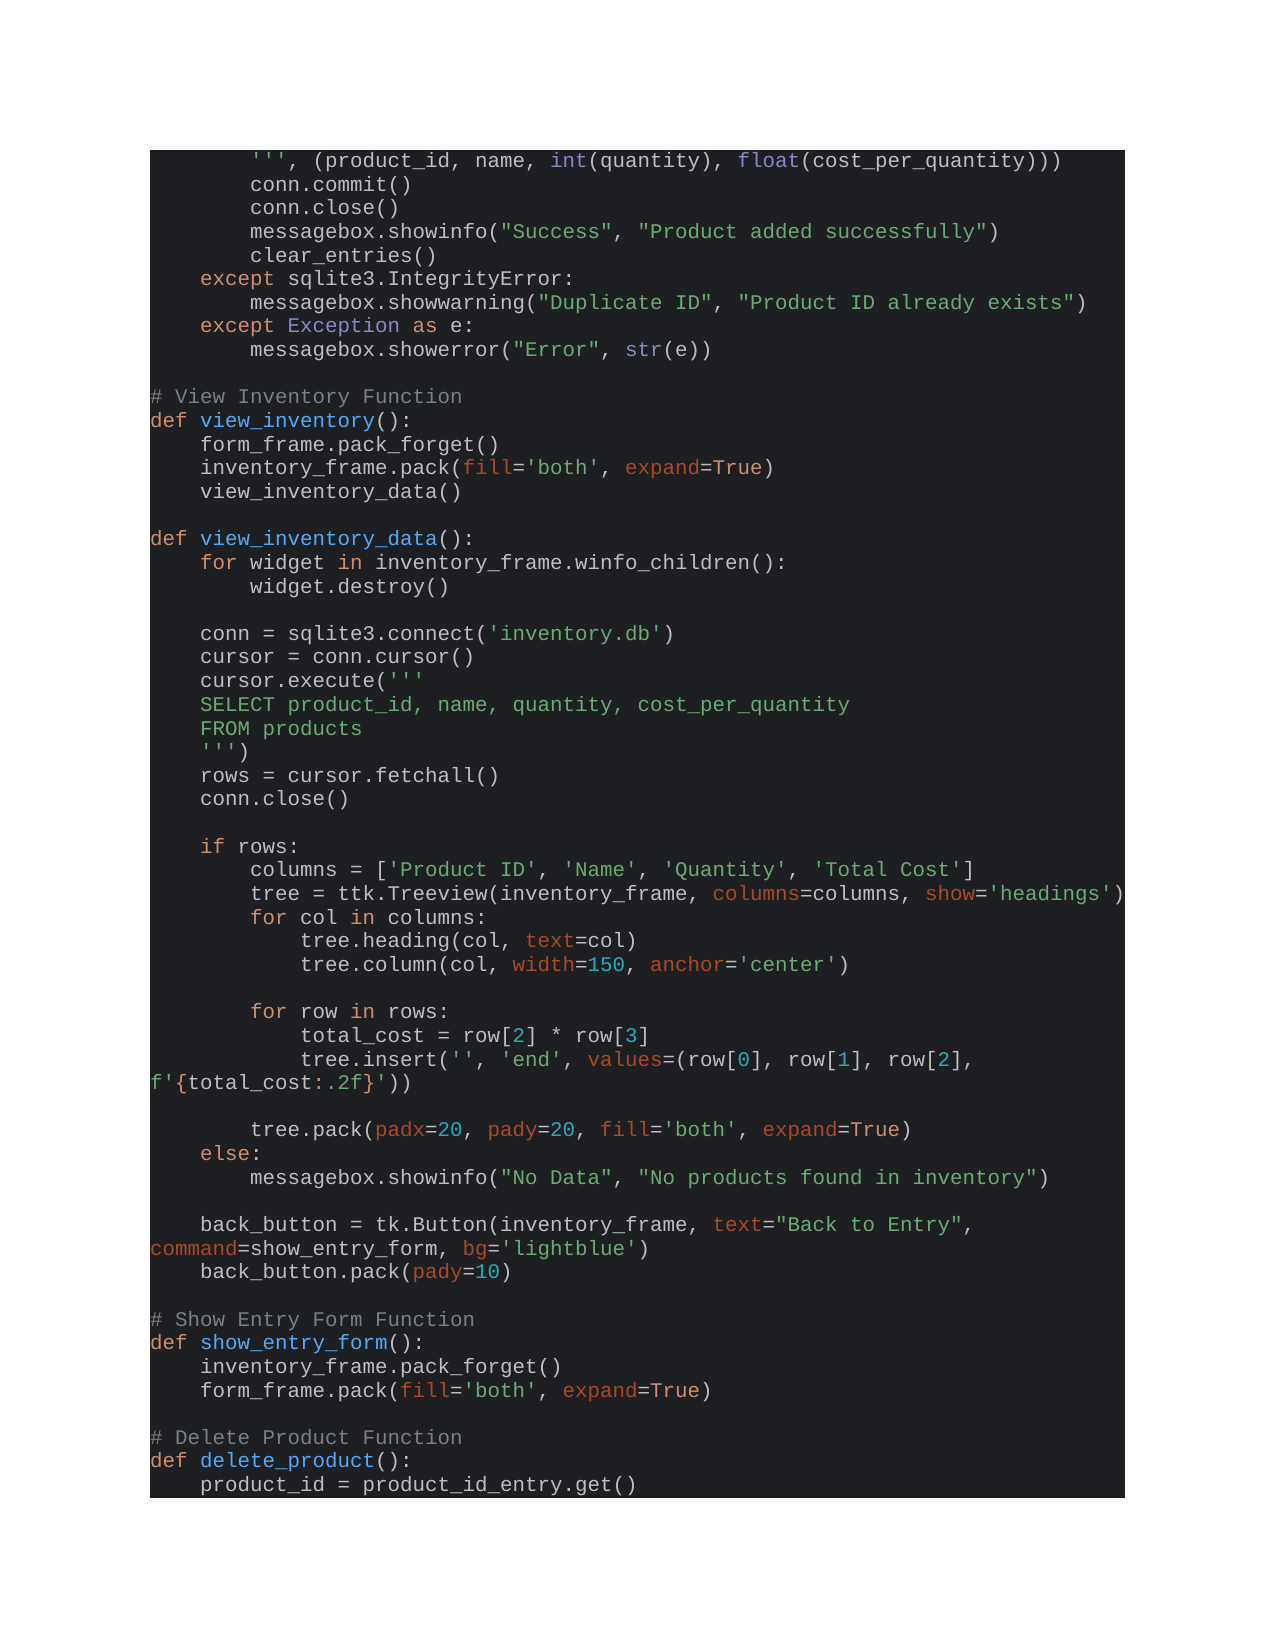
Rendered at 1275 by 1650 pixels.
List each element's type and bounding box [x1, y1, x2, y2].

text [150, 150, 1125, 1498]
